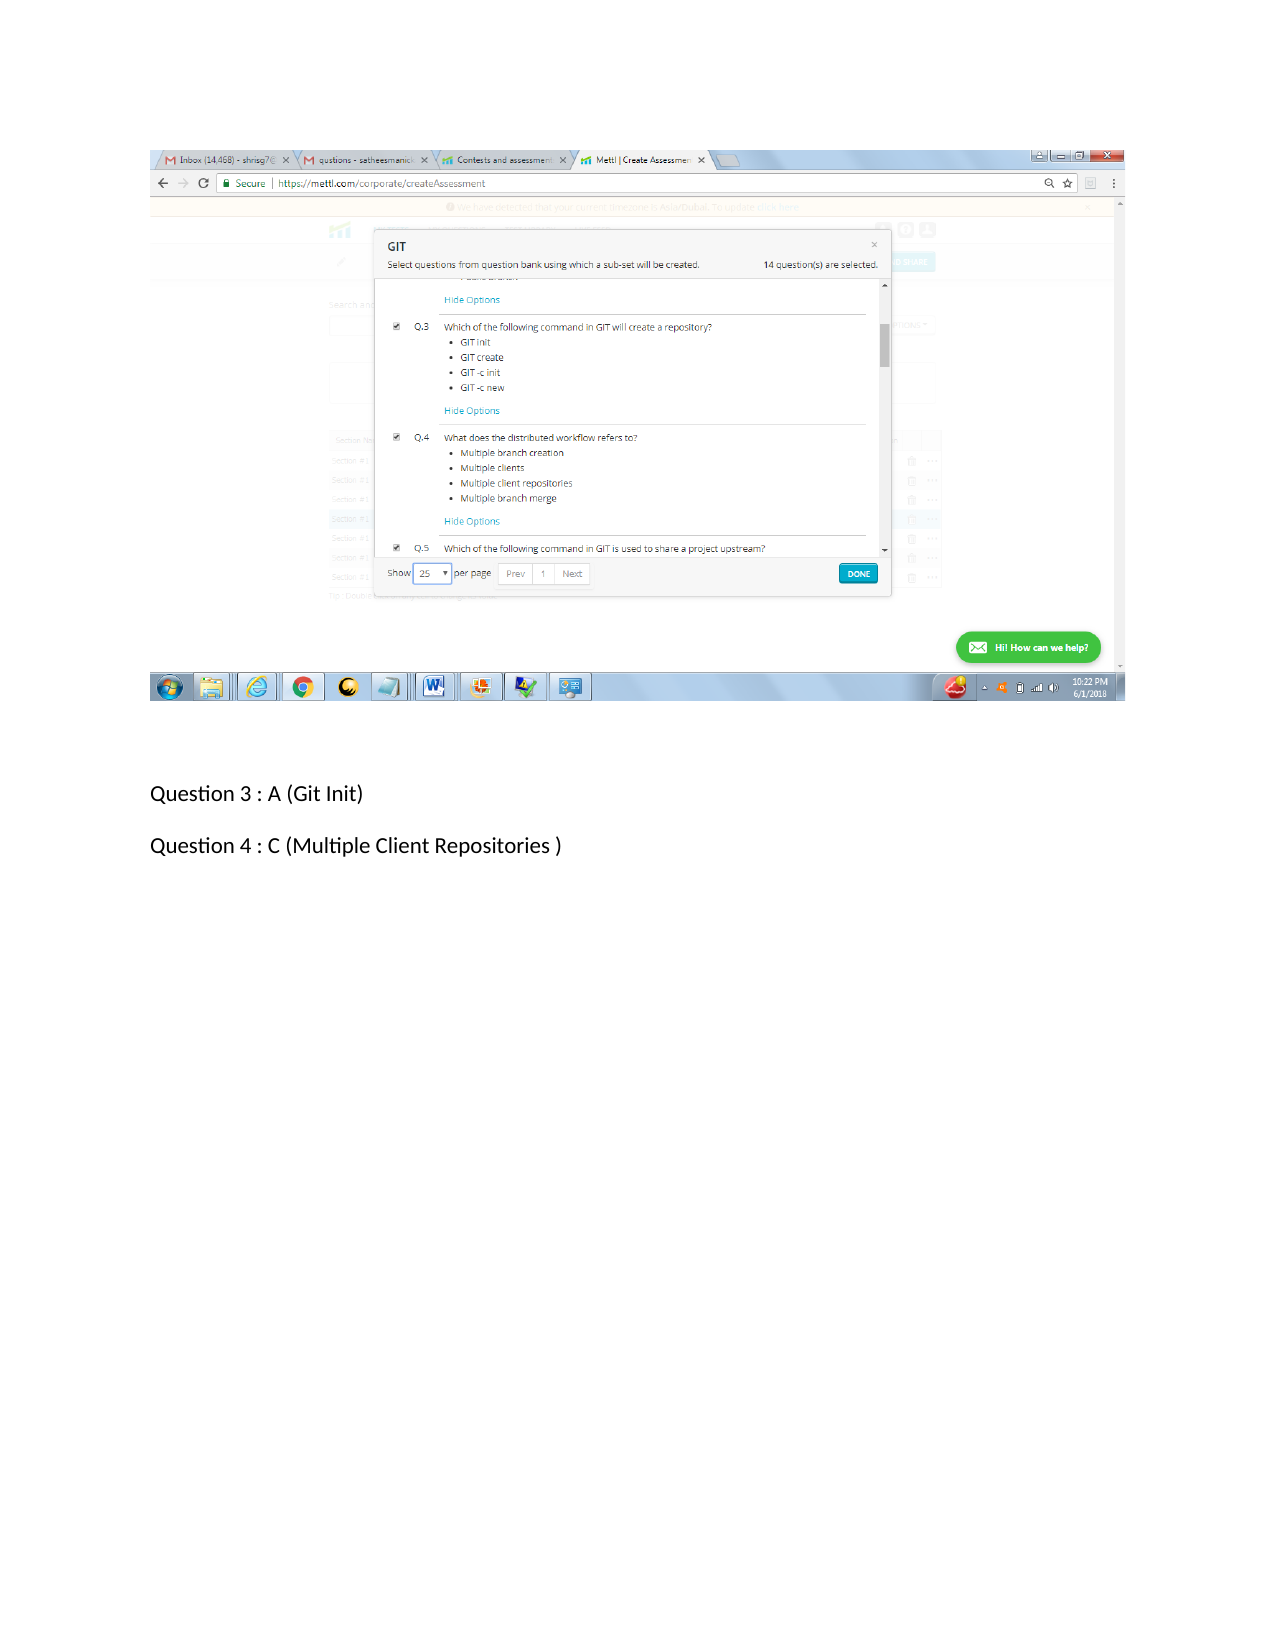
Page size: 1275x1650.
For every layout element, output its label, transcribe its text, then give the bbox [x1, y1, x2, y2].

picture [150, 150, 1125, 701]
text Question 4 : C (Multiple Client Repositories ) [150, 832, 1125, 860]
text Question 3 : A (Git Init) [150, 779, 1125, 807]
